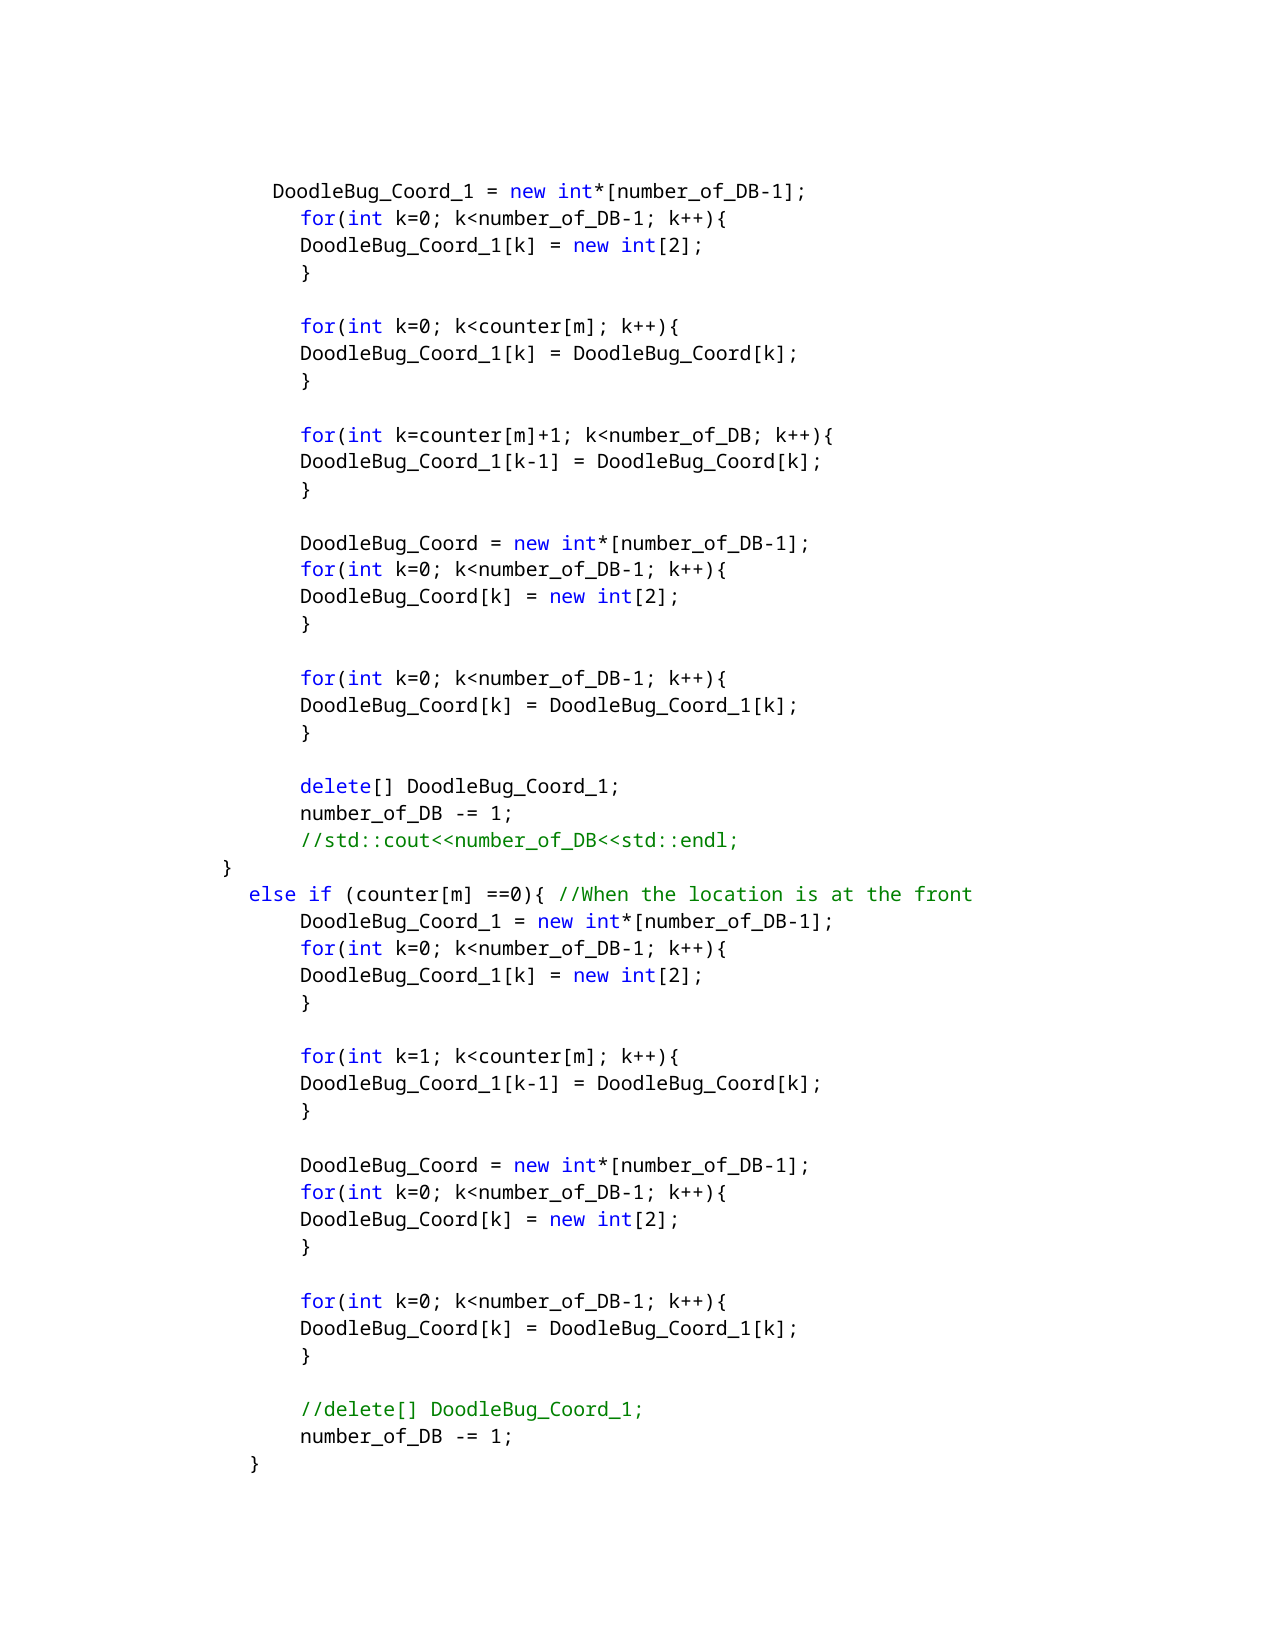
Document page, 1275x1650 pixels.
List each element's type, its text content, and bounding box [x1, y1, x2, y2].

text DoodleBug_Coord_1[k] = new int[2]; [150, 231, 1125, 258]
text number_of_DB -= 1; [150, 1422, 1125, 1449]
text DoodleBug_Coord[k] = DoodleBug_Coord_1[k]; [150, 1314, 1125, 1341]
text //std::cout<<number_of_DB<<std::endl; [150, 827, 1125, 853]
text DoodleBug_Coord_1[k-1] = DoodleBug_Coord[k]; [150, 448, 1125, 475]
text } [150, 475, 1125, 502]
text for(int k=0; k<number_of_DB-1; k++){ [150, 1178, 1125, 1205]
text number_of_DB -= 1; [150, 799, 1125, 827]
text DoodleBug_Coord_1 = new int*[number_of_DB-1]; [150, 907, 1125, 934]
text DoodleBug_Coord_1[k] = DoodleBug_Coord[k]; [150, 339, 1125, 366]
text DoodleBug_Coord = new int*[number_of_DB-1]; [150, 1151, 1125, 1178]
text for(int k=0; k<number_of_DB-1; k++){ [150, 934, 1125, 961]
text } [150, 1341, 1125, 1368]
text } [150, 1232, 1125, 1259]
text for(int k=0; k<number_of_DB-1; k++){ [150, 1287, 1125, 1314]
text DoodleBug_Coord[k] = DoodleBug_Coord_1[k]; [150, 692, 1125, 719]
text } [150, 719, 1125, 746]
text } [150, 988, 1125, 1015]
text DoodleBug_Coord[k] = new int[2]; [150, 1205, 1125, 1232]
text DoodleBug_Coord[k] = new int[2]; [150, 583, 1125, 610]
text for(int k=0; k<counter[m]; k++){ [150, 312, 1125, 339]
text delete[] DoodleBug_Coord_1; [150, 773, 1125, 799]
text } [150, 1449, 1125, 1476]
text } [150, 1096, 1125, 1123]
text for(int k=0; k<number_of_DB-1; k++){ [150, 556, 1125, 583]
text //delete[] DoodleBug_Coord_1; [150, 1395, 1125, 1422]
text else if (counter[m] ==0){ //When the location is at the front [150, 881, 1125, 907]
text } [150, 853, 1125, 881]
text DoodleBug_Coord_1 = new int*[number_of_DB-1]; [150, 177, 1125, 204]
text } [150, 366, 1125, 393]
text for(int k=0; k<number_of_DB-1; k++){ [150, 204, 1125, 231]
text } [150, 258, 1125, 285]
text for(int k=0; k<number_of_DB-1; k++){ [150, 665, 1125, 692]
text DoodleBug_Coord = new int*[number_of_DB-1]; [150, 529, 1125, 556]
text DoodleBug_Coord_1[k-1] = DoodleBug_Coord[k]; [150, 1069, 1125, 1096]
text for(int k=counter[m]+1; k<number_of_DB; k++){ [150, 421, 1125, 448]
text DoodleBug_Coord_1[k] = new int[2]; [150, 961, 1125, 988]
text for(int k=1; k<counter[m]; k++){ [150, 1042, 1125, 1069]
text } [150, 610, 1125, 637]
